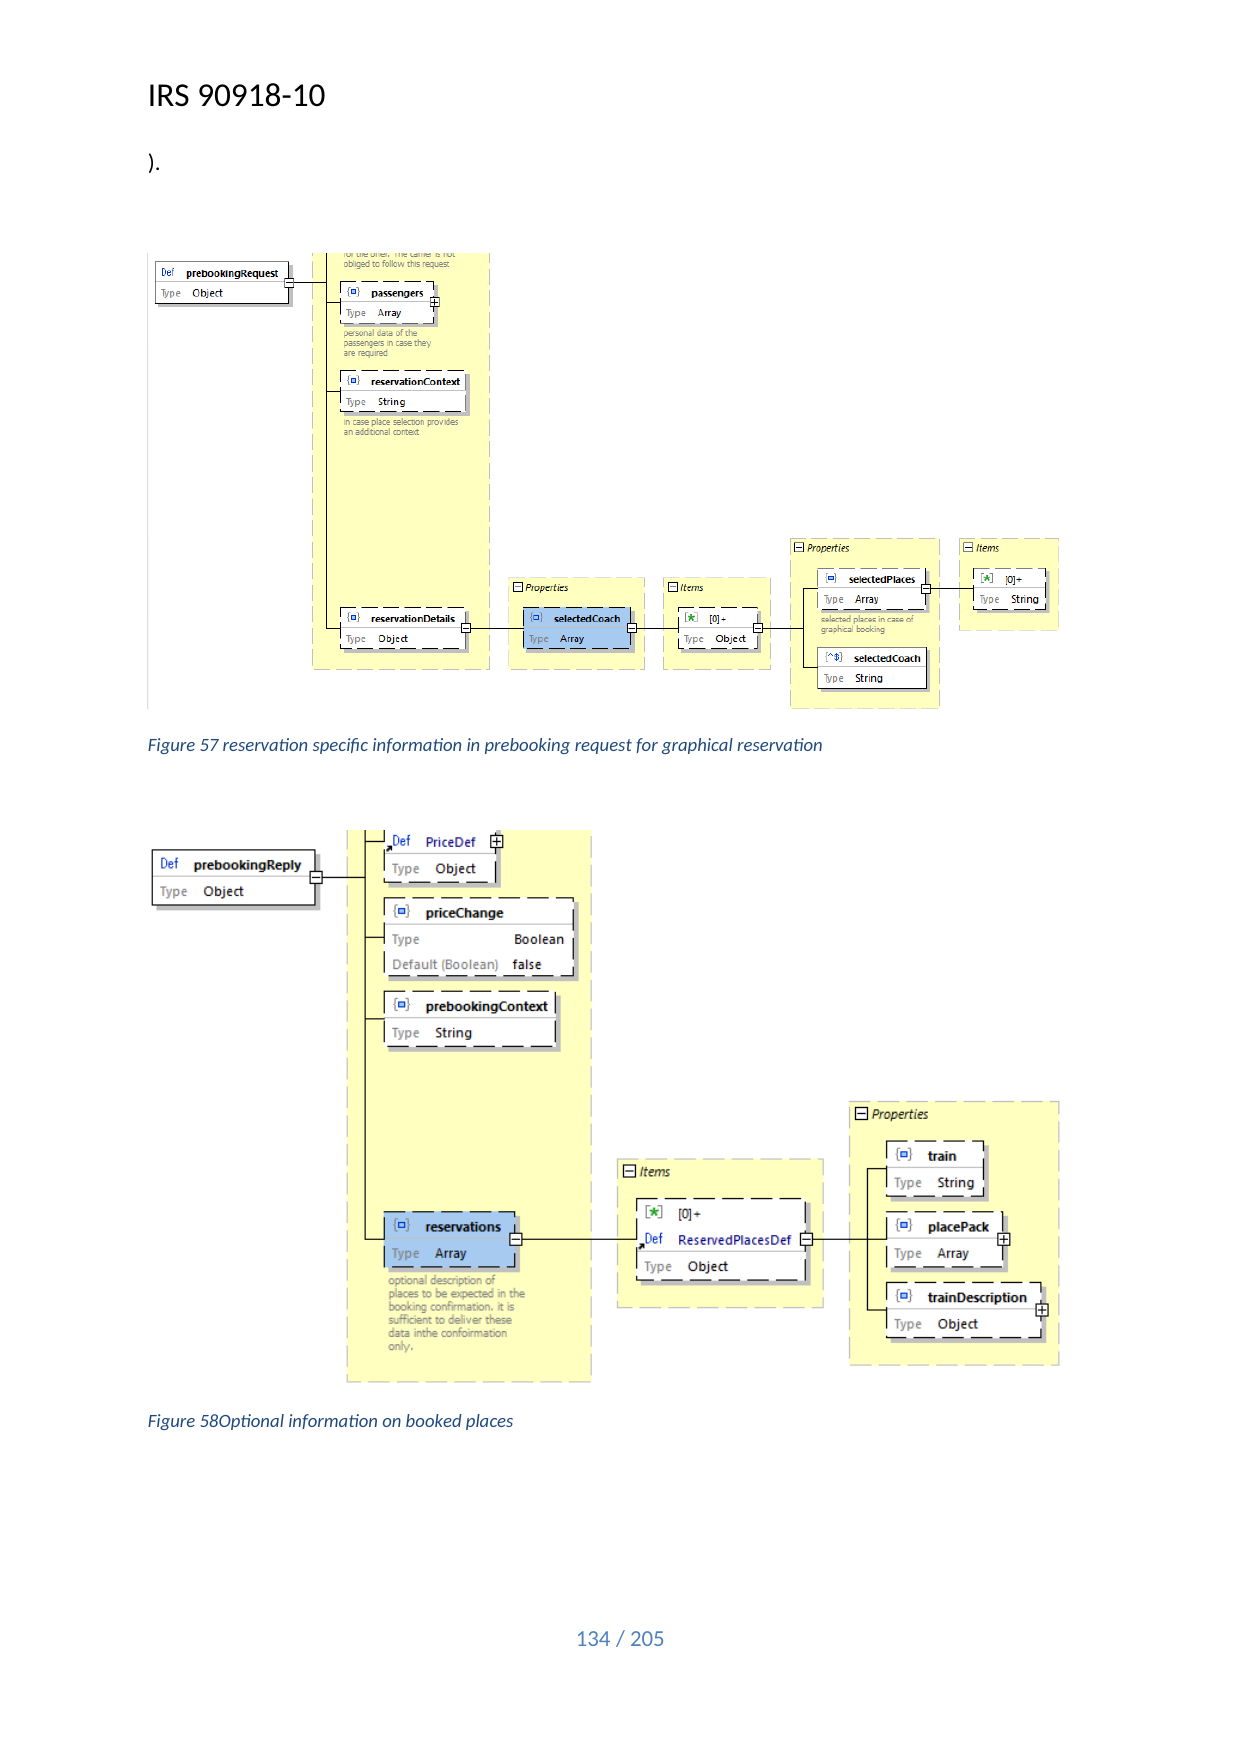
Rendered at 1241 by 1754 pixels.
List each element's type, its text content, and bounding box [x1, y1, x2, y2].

picture [147, 253, 1093, 709]
picture [147, 830, 1093, 1385]
text Figure 58Optional information on booked places [148, 1409, 1093, 1432]
text ReservationParameter). [148, 148, 1093, 176]
text Figure 57 reservation specific information in prebooking request for graphical reservation [148, 733, 1093, 756]
